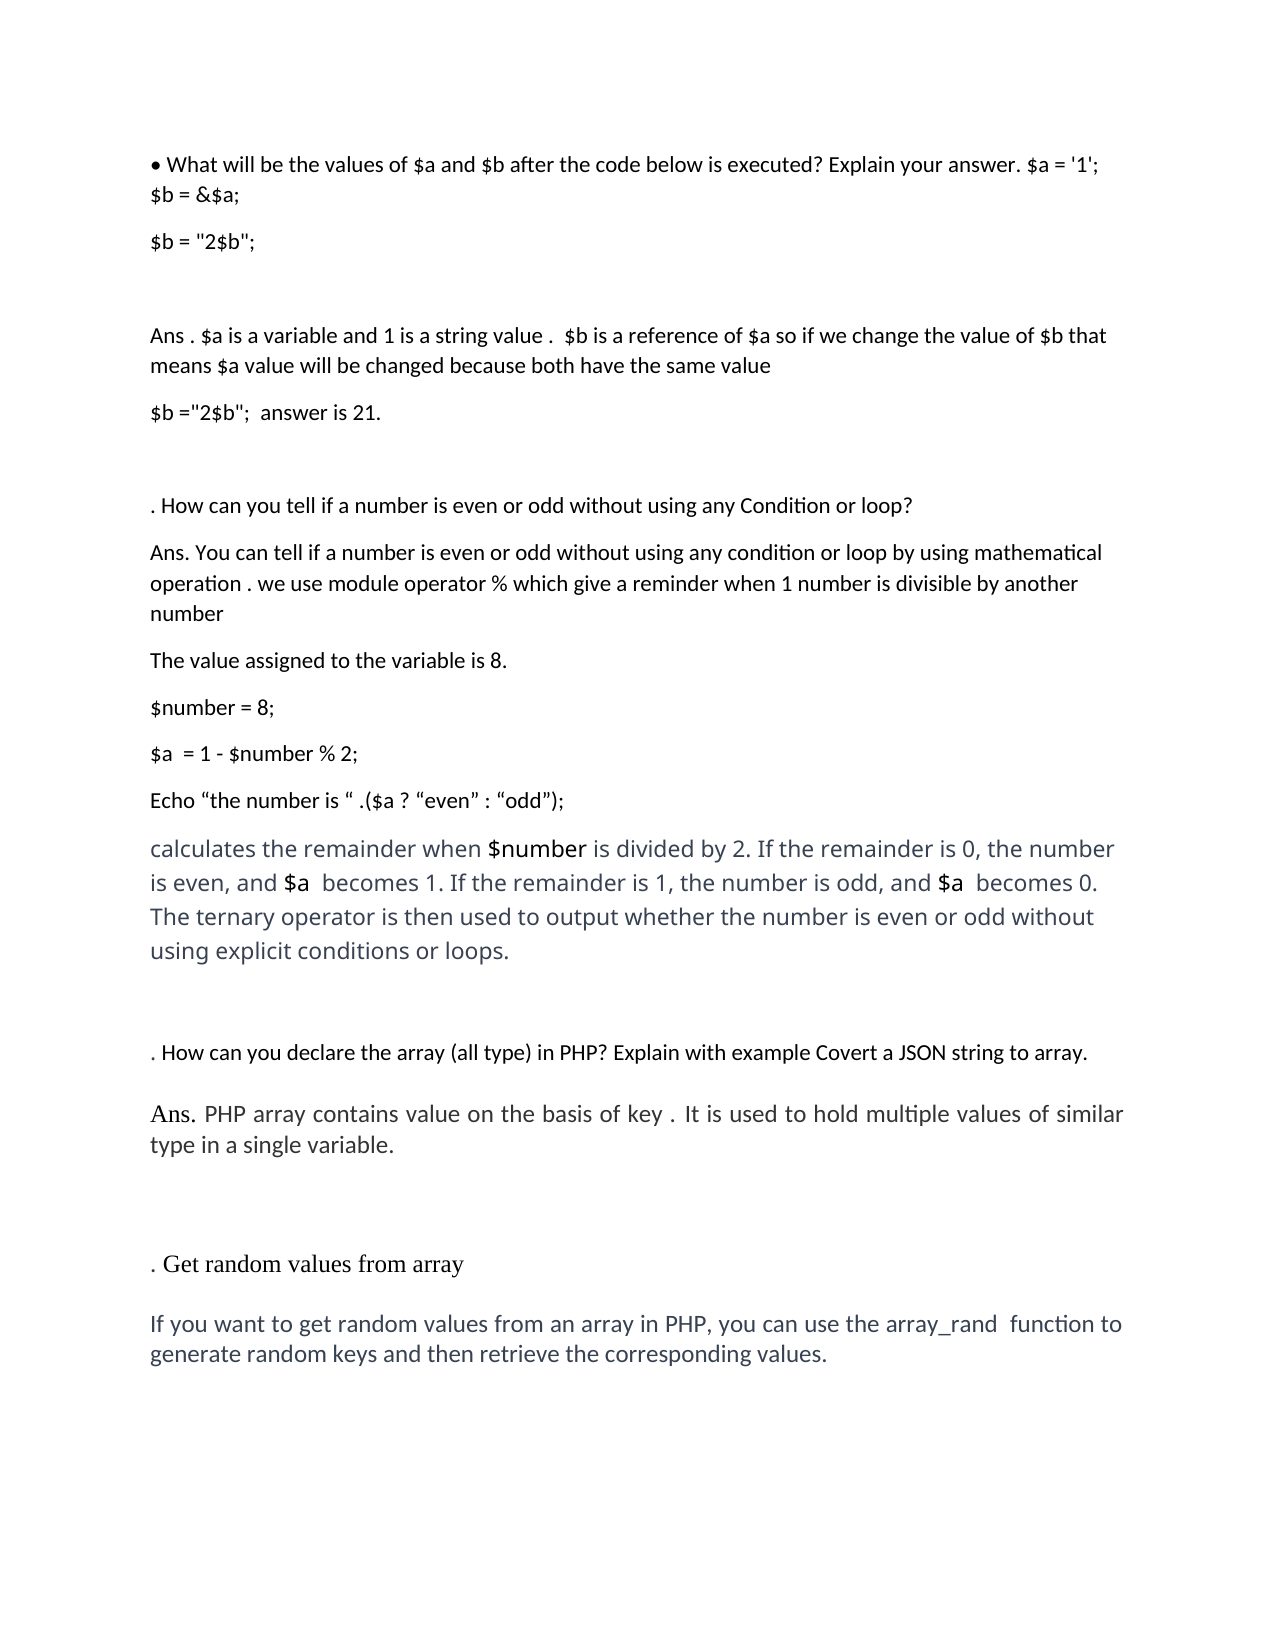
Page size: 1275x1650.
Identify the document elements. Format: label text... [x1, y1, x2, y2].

text Echo “the number is “ .($a ? “even” : “odd”); [150, 786, 1125, 814]
text $number = 8; [150, 693, 1125, 721]
text The value assigned to the variable is 8. [150, 646, 1125, 674]
text $a = 1 - $number % 2; [150, 739, 1125, 768]
text Ans . $a is a variable and 1 is a string value . $b is a reference of $a so if we change the value of $b that means $a value will be changed because both have the same value [150, 321, 1125, 379]
text . Get random values from array [150, 1248, 1125, 1279]
text $b = "2$b"; [150, 227, 1125, 255]
text . How can you tell if a number is even or odd without using any Condition or loop? [150, 492, 1125, 520]
text Ans. PHP array contains value on the basis of key . It is used to hold multiple values of similar type in a single variable. [150, 1098, 1125, 1159]
text $b ="2$b"; answer is 21. [150, 398, 1125, 426]
text calculates the remainder when $number is divided by 2. If the remainder is 0, the number is even, and $a becomes 1. If the remainder is 1, the number is odd, and $a becomes 0. The ternary operator is then used to output whether the number is even or odd without using explicit conditions or loops. [150, 833, 1125, 966]
text If you want to get random values from an array in PHP, you can use the array_rand function to generate random keys and then retrieve the corresponding values. [150, 1308, 1125, 1369]
text . How can you declare the array (all type) in PHP? Explain with example Covert a JSON string to array. [150, 1035, 1125, 1067]
text Ans. You can tell if a number is even or odd without using any condition or loop by using mathematical operation . we use module operator % which give a reminder when 1 number is divisible by another number [150, 538, 1125, 627]
text • What will be the values of $a and $b after the code below is executed? Explain your answer. $a = '1'; $b = &$a; [150, 150, 1125, 208]
